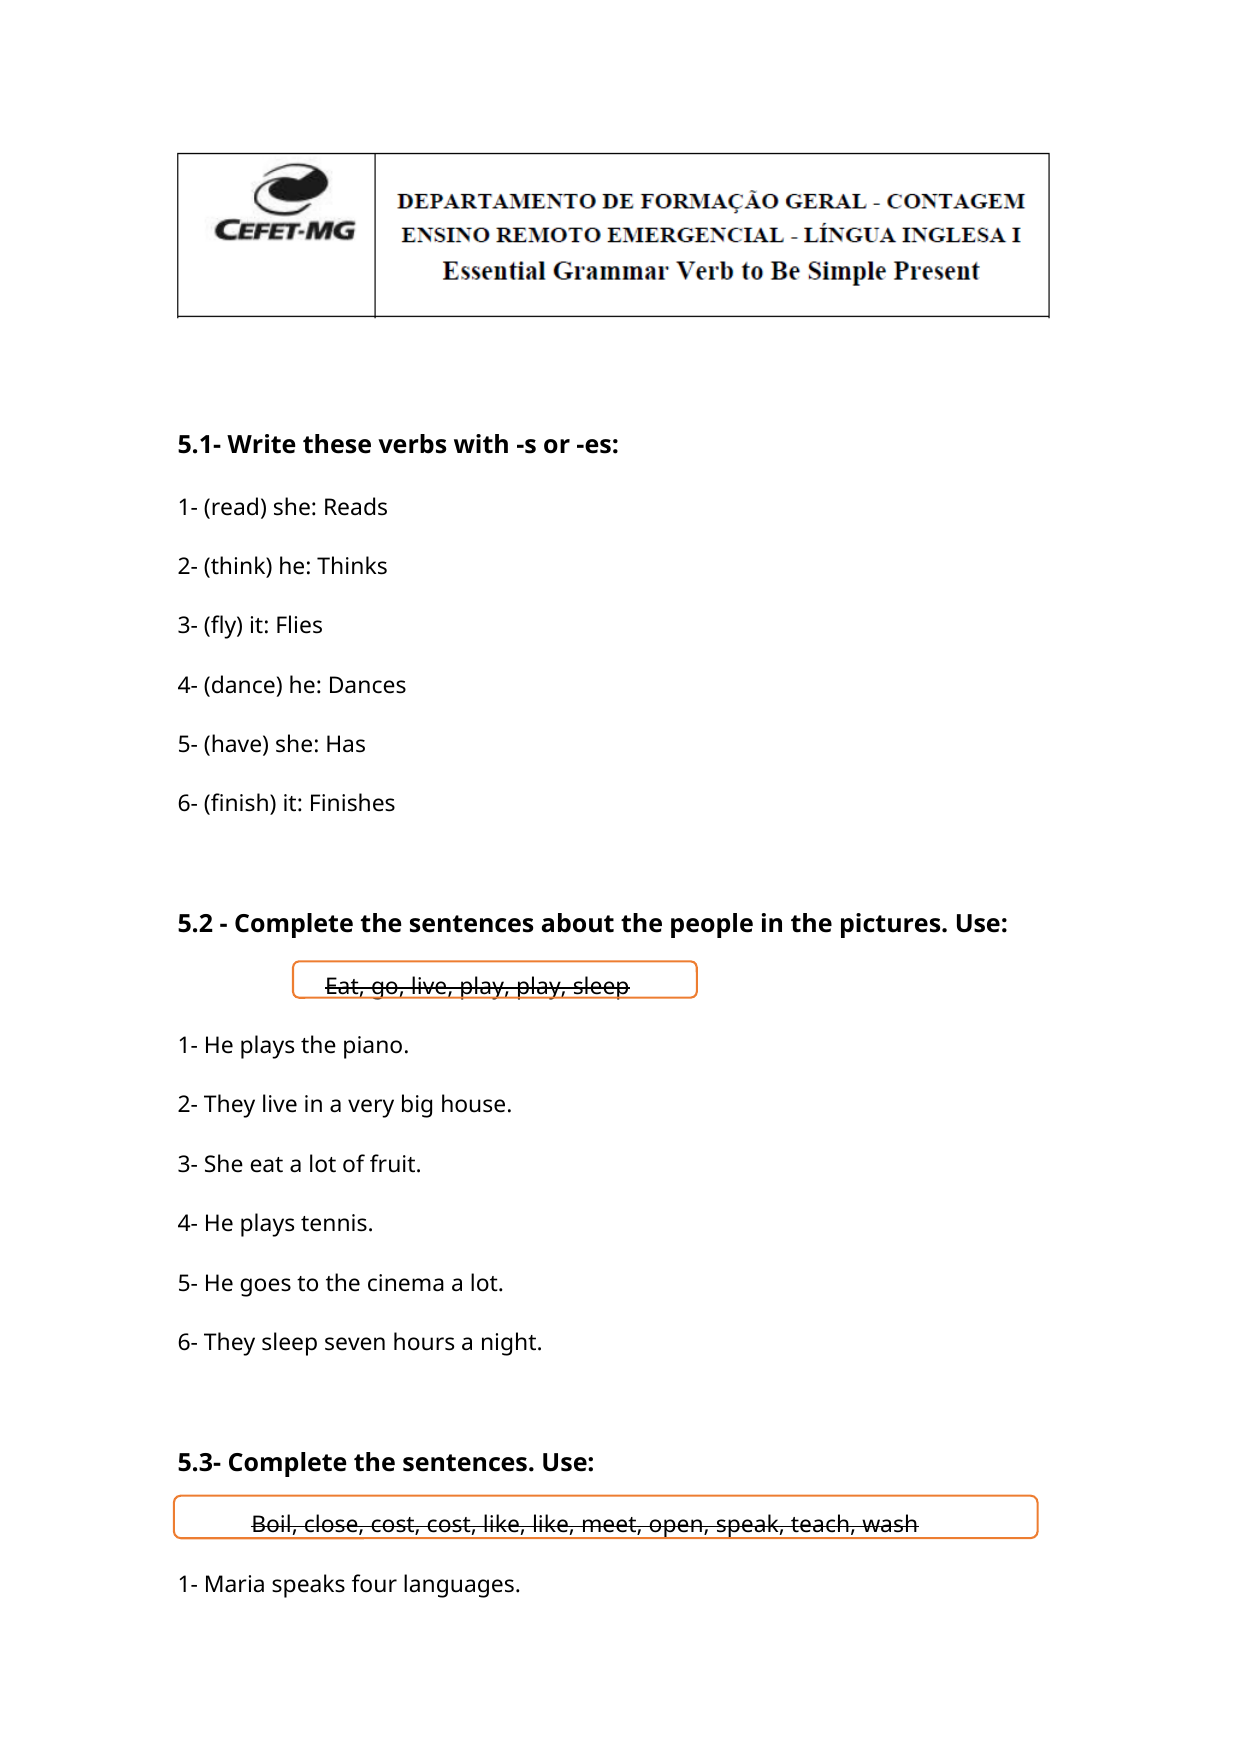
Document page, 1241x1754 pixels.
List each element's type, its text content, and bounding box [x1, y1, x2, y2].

text 1- Maria speaks four languages. [177, 1568, 1063, 1599]
text 1- He plays the piano. [177, 1029, 1063, 1060]
text 2- (think) he: Thinks [177, 550, 1063, 581]
text 6- (finish) it: Finishes [177, 787, 1063, 819]
text 2- They live in a very big house. [177, 1088, 1063, 1120]
text 5.2 - Complete the sentences about the people in the pictures. Use: [177, 906, 1063, 940]
text 3- She eat a lot of fruit. [177, 1148, 1063, 1179]
text 4- He plays tennis. [177, 1207, 1063, 1238]
text 4- (dance) he: Dances [177, 669, 1063, 700]
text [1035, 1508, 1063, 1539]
text 5- (have) she: Has [177, 728, 1063, 759]
text 5- He goes to the cinema a lot. [177, 1267, 1063, 1298]
picture [170, 147, 1057, 334]
text 1- (read) she: Reads [177, 491, 1063, 522]
text Eat, go, live, play, play, sleep [251, 970, 1063, 1001]
text Boil, close, cost, cost, like, like, meet, open, speak, teach, wash [177, 1508, 1036, 1537]
text 5.3- Complete the sentences. Use: [177, 1445, 1063, 1479]
text 3- (fly) it: Flies [177, 609, 1063, 641]
text 5.1- Write these verbs with -s or -es: [177, 427, 1063, 461]
text 6- They sleep seven hours a night. [177, 1326, 1063, 1357]
